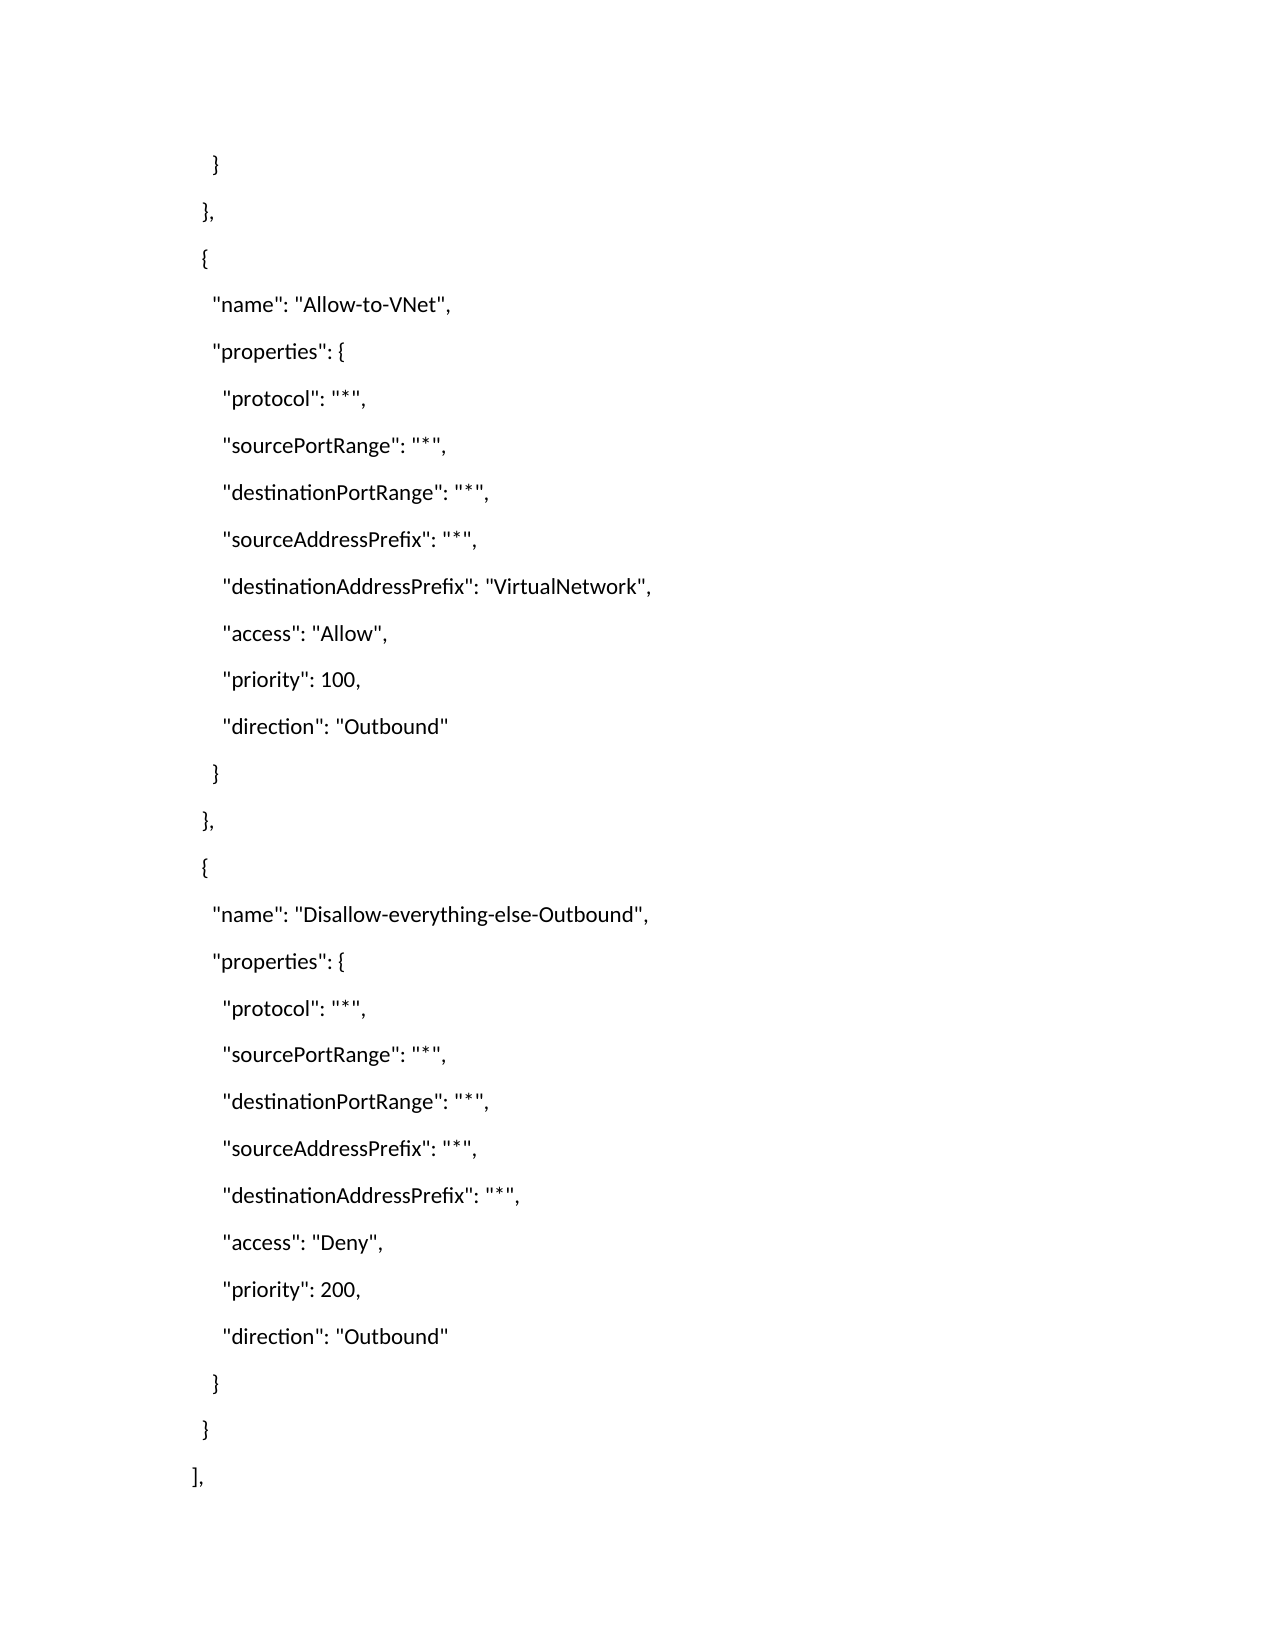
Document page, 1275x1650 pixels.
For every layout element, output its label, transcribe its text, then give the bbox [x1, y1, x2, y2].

text }, [150, 806, 1125, 834]
text "destinationPortRange": "*", [150, 478, 1125, 506]
text "name": "Allow-to-VNet", [150, 291, 1125, 319]
text "protocol": "*", [150, 384, 1125, 412]
text ], [150, 1462, 1125, 1491]
text "access": "Deny", [150, 1228, 1125, 1256]
text "sourcePortRange": "*", [150, 1041, 1125, 1069]
text } [150, 1416, 1125, 1444]
text "direction": "Outbound" [150, 712, 1125, 741]
text "properties": { [150, 947, 1125, 975]
text "destinationPortRange": "*", [150, 1087, 1125, 1116]
text }, [150, 197, 1125, 225]
text "name": "Disallow-everything-else-Outbound", [150, 900, 1125, 928]
text } [150, 150, 1125, 178]
text { [150, 244, 1125, 272]
text "protocol": "*", [150, 994, 1125, 1022]
text "destinationAddressPrefix": "VirtualNetwork", [150, 572, 1125, 600]
text "sourceAddressPrefix": "*", [150, 1134, 1125, 1162]
text "sourceAddressPrefix": "*", [150, 525, 1125, 553]
text "priority": 200, [150, 1275, 1125, 1303]
text "properties": { [150, 337, 1125, 366]
text { [150, 853, 1125, 881]
text } [150, 759, 1125, 787]
text "direction": "Outbound" [150, 1322, 1125, 1350]
text } [150, 1369, 1125, 1397]
text "access": "Allow", [150, 619, 1125, 647]
text "priority": 100, [150, 666, 1125, 694]
text "sourcePortRange": "*", [150, 431, 1125, 459]
text "destinationAddressPrefix": "*", [150, 1181, 1125, 1209]
